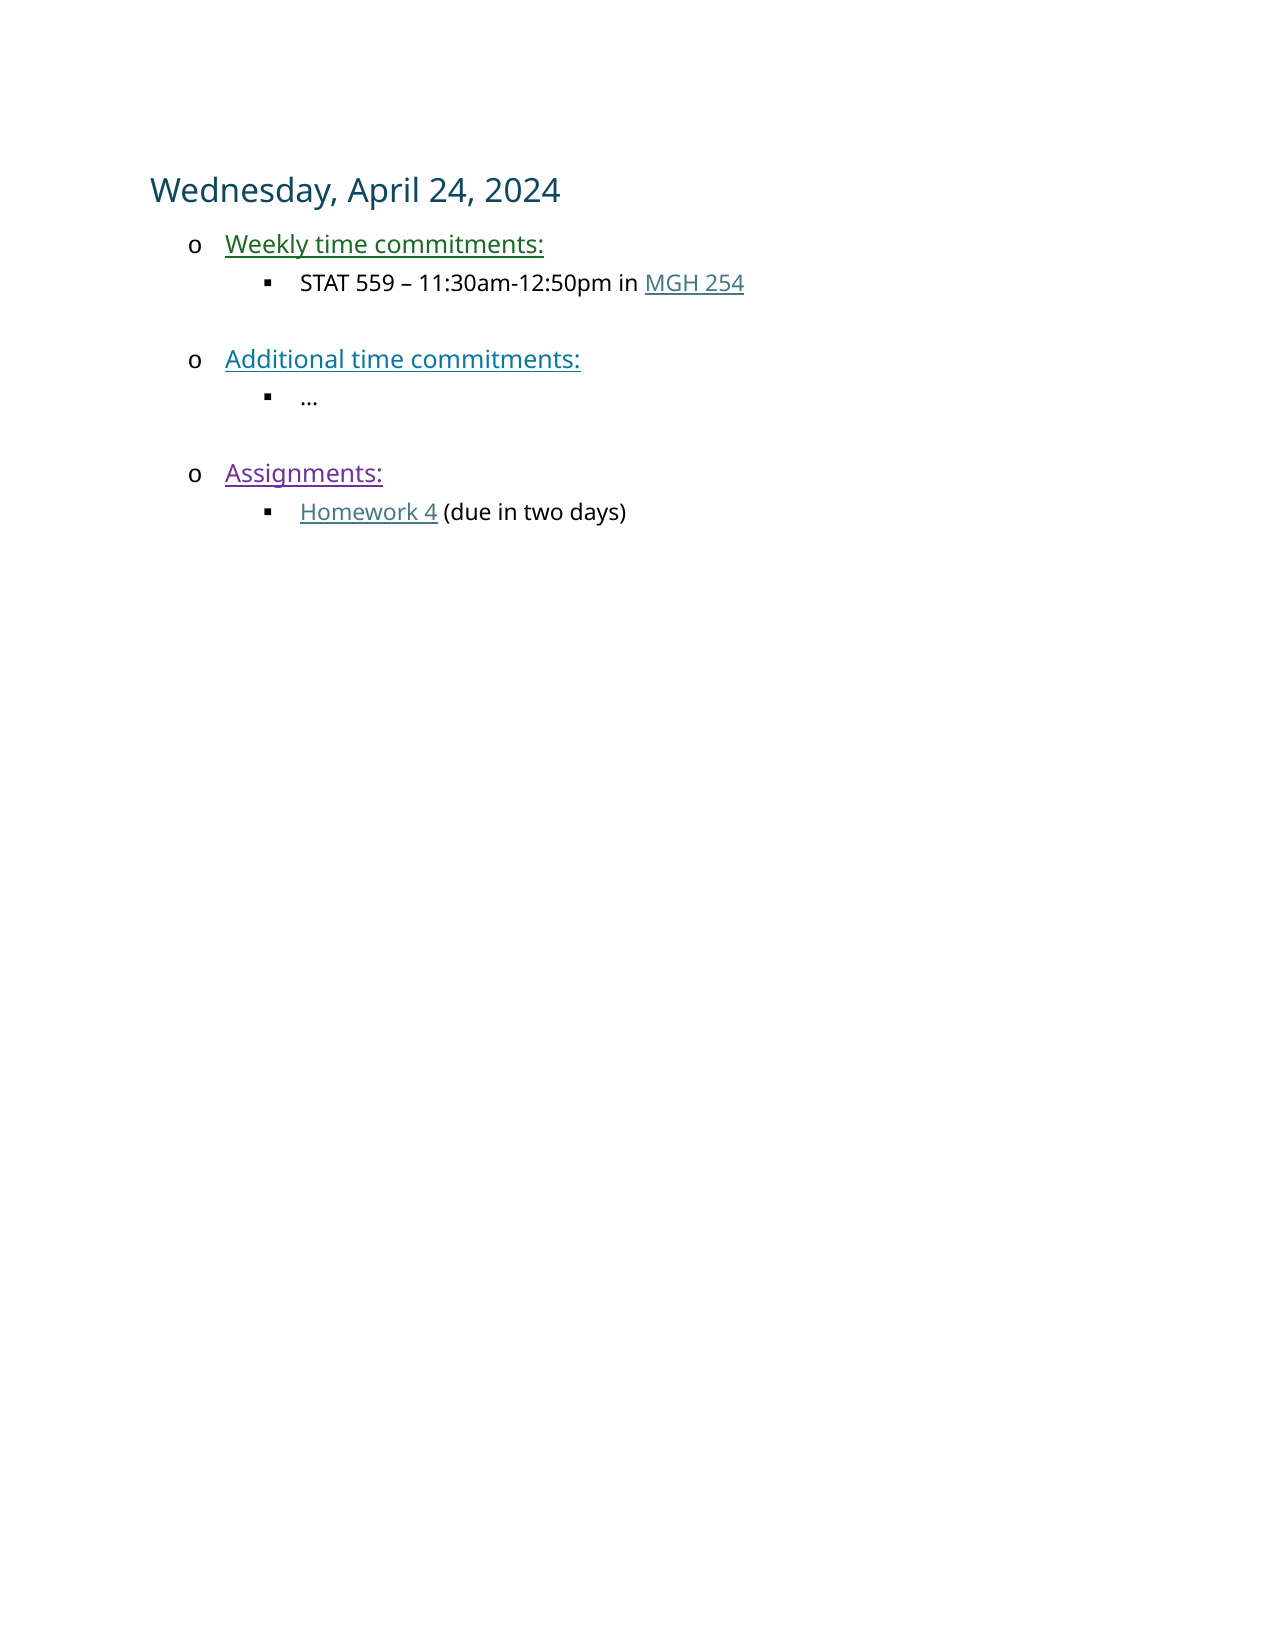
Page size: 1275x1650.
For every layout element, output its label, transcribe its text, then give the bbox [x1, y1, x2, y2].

list Additional time commitments: [187, 342, 1125, 376]
subtitle Wednesday, April 24, 2024 [150, 167, 1125, 212]
list STAT 559 – 11:30am-12:50pm in MGH 254 [262, 267, 1125, 298]
list Weekly time commitments: [187, 227, 1125, 261]
list Assignments: [187, 456, 1125, 490]
list Homework 4 (due in two days) [262, 496, 1125, 527]
list … [262, 381, 1125, 412]
